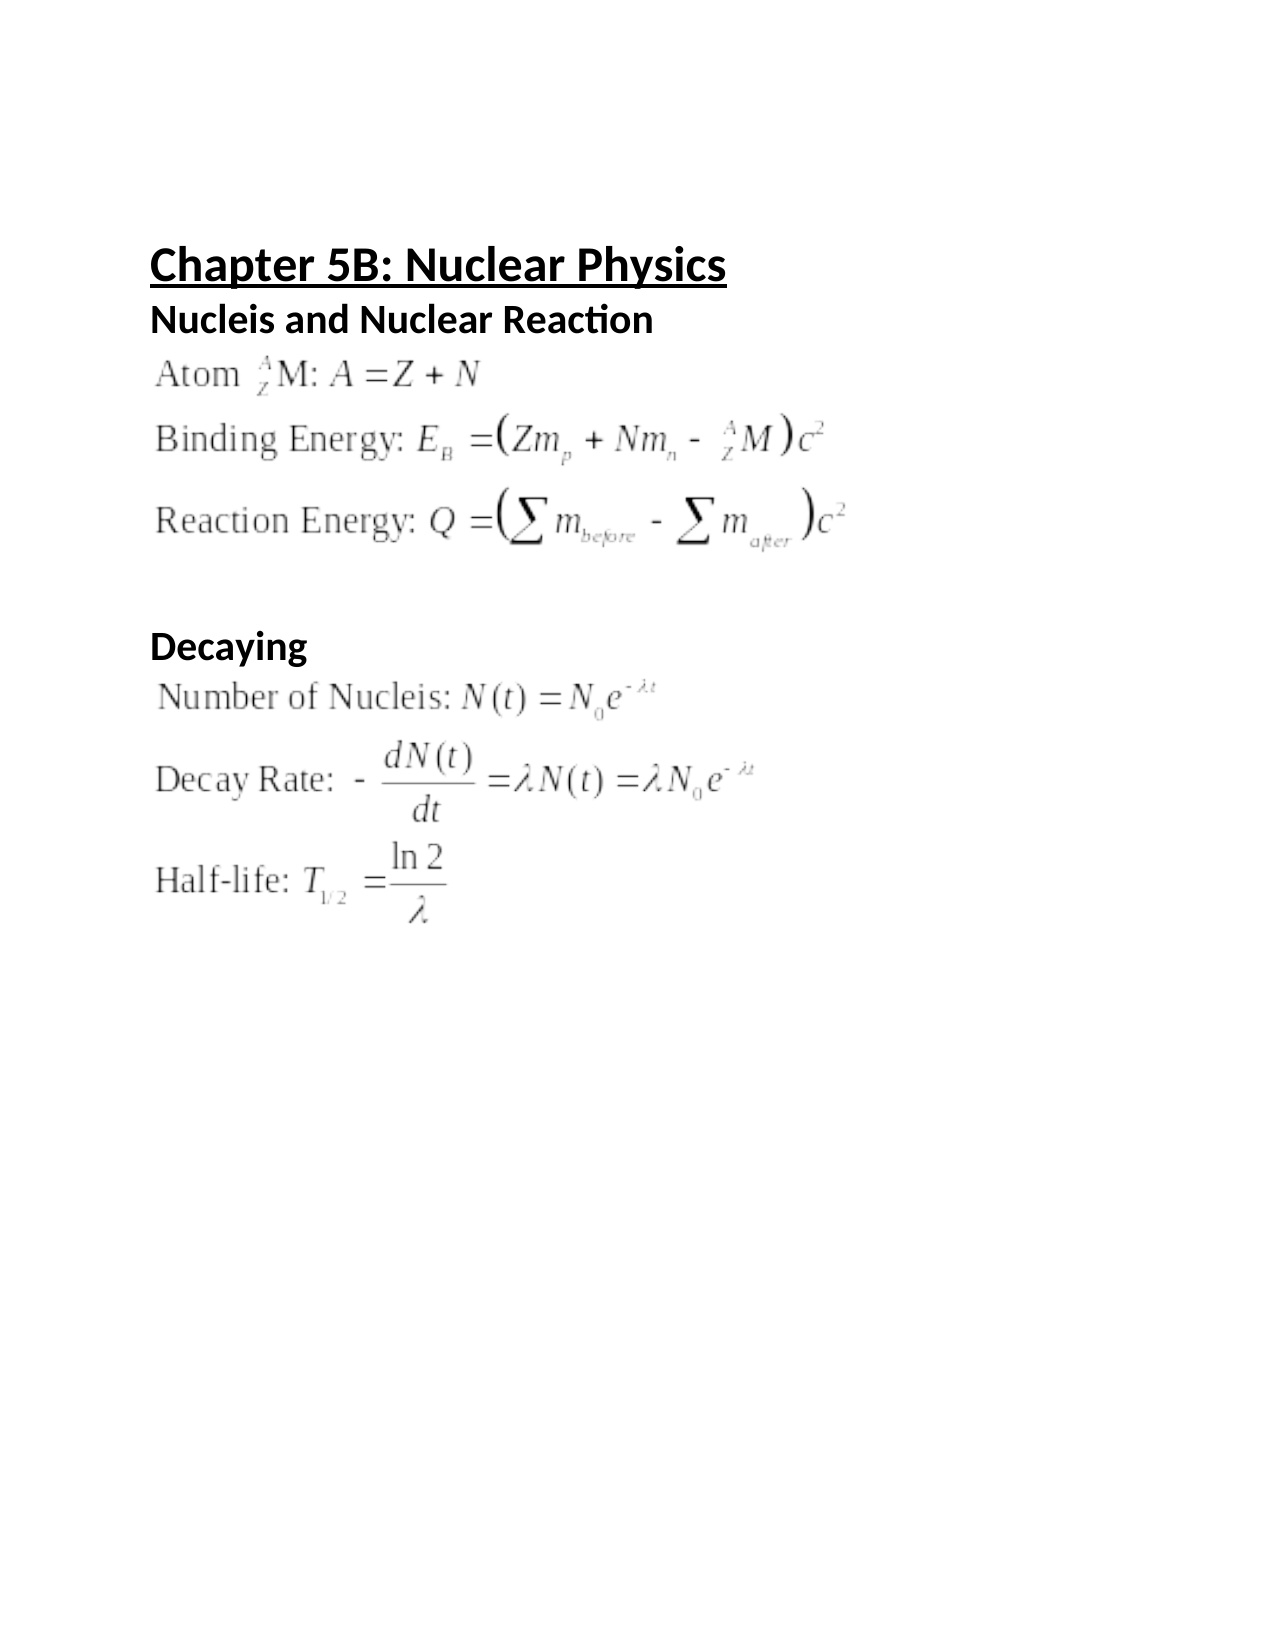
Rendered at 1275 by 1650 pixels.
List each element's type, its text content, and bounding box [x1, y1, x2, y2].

title Decaying [150, 620, 1125, 671]
title Chapter 5B: Nuclear Physics [150, 232, 1125, 293]
title Nucleis and Nuclear Reaction [150, 293, 1125, 344]
